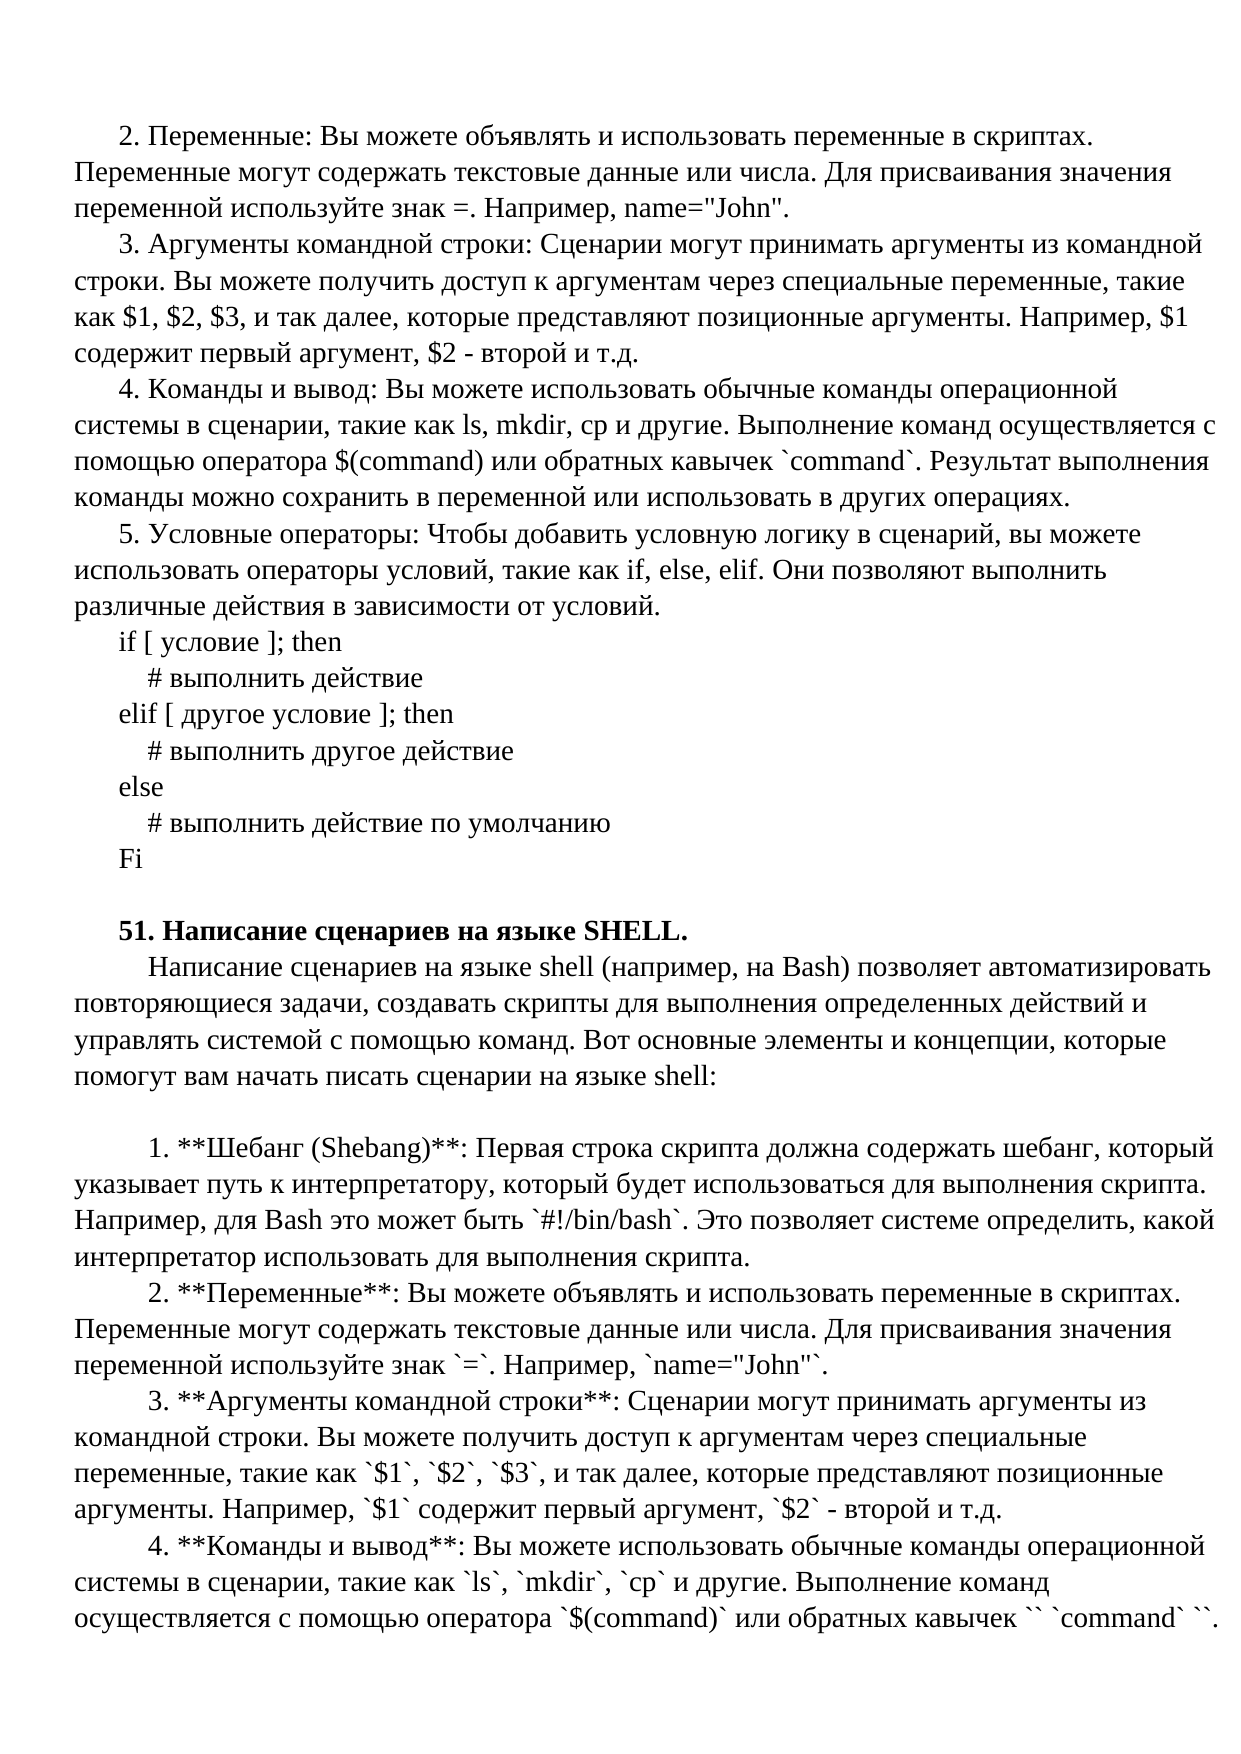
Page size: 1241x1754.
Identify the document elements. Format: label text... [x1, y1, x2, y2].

text elif [ другое условие ]; then [74, 696, 1226, 730]
text 2. **Переменные**: Вы можете объявлять и использовать переменные в скриптах. Переменные могут содержать текстовые данные или числа. Для присваивания значения переменной используйте знак `=`. Например, `name="John"`. [74, 1275, 1226, 1381]
text # выполнить действие [74, 660, 1226, 694]
text # выполнить другое действие [74, 733, 1226, 766]
text 4. Команды и вывод: Вы можете использовать обычные команды операционной системы в сценарии, такие как ls, mkdir, cp и другие. Выполнение команд осуществляется с помощью оператора $(command) или обратных кавычек `command`. Результат выполнения команды можно сохранить в переменной или использовать в других операциях. [74, 371, 1226, 513]
text if [ условие ]; then [74, 624, 1226, 658]
list Написание сценариев на языке SHELL. [74, 913, 1226, 947]
text 3. Аргументы командной строки: Сценарии могут принимать аргументы из командной строки. Вы можете получить доступ к аргументам через специальные переменные, такие как $1, $2, $3, и так далее, которые представляют позиционные аргументы. Например, $1 содержит первый аргумент, $2 - второй и т.д. [74, 227, 1226, 368]
text Написание сценариев на языке shell (например, на Bash) позволяет автоматизировать повторяющиеся задачи, создавать скрипты для выполнения определенных действий и управлять системой с помощью команд. Вот основные элементы и концепции, которые помогут вам начать писать сценарии на языке shell: [74, 949, 1226, 1091]
text Fi [74, 841, 1226, 874]
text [74, 1528, 1226, 1634]
text else [74, 769, 1226, 802]
text 5. Условные операторы: Чтобы добавить условную логику в сценарий, вы можете использовать операторы условий, такие как if, else, elif. Они позволяют выполнить различные действия в зависимости от условий. [74, 516, 1226, 622]
text # выполнить действие по умолчанию [74, 805, 1226, 838]
text 2. Переменные: Вы можете объявлять и использовать переменные в скриптах. Переменные могут содержать текстовые данные или числа. Для присваивания значения переменной используйте знак =. Например, name="John". [74, 118, 1226, 224]
text 3. **Аргументы командной строки**: Сценарии могут принимать аргументы из командной строки. Вы можете получить доступ к аргументам через специальные переменные, такие как `$1`, `$2`, `$3`, и так далее, которые представляют позиционные аргументы. Например, `$1` содержит первый аргумент, `$2` - второй и т.д. [74, 1383, 1226, 1525]
text 1. **Шебанг (Shebang)**: Первая строка скрипта должна содержать шебанг, который указывает путь к интерпретатору, который будет использоваться для выполнения скрипта. Например, для Bash это может быть `#!/bin/bash`. Это позволяет системе определить, какой интерпретатор использовать для выполнения скрипта. [74, 1130, 1226, 1272]
